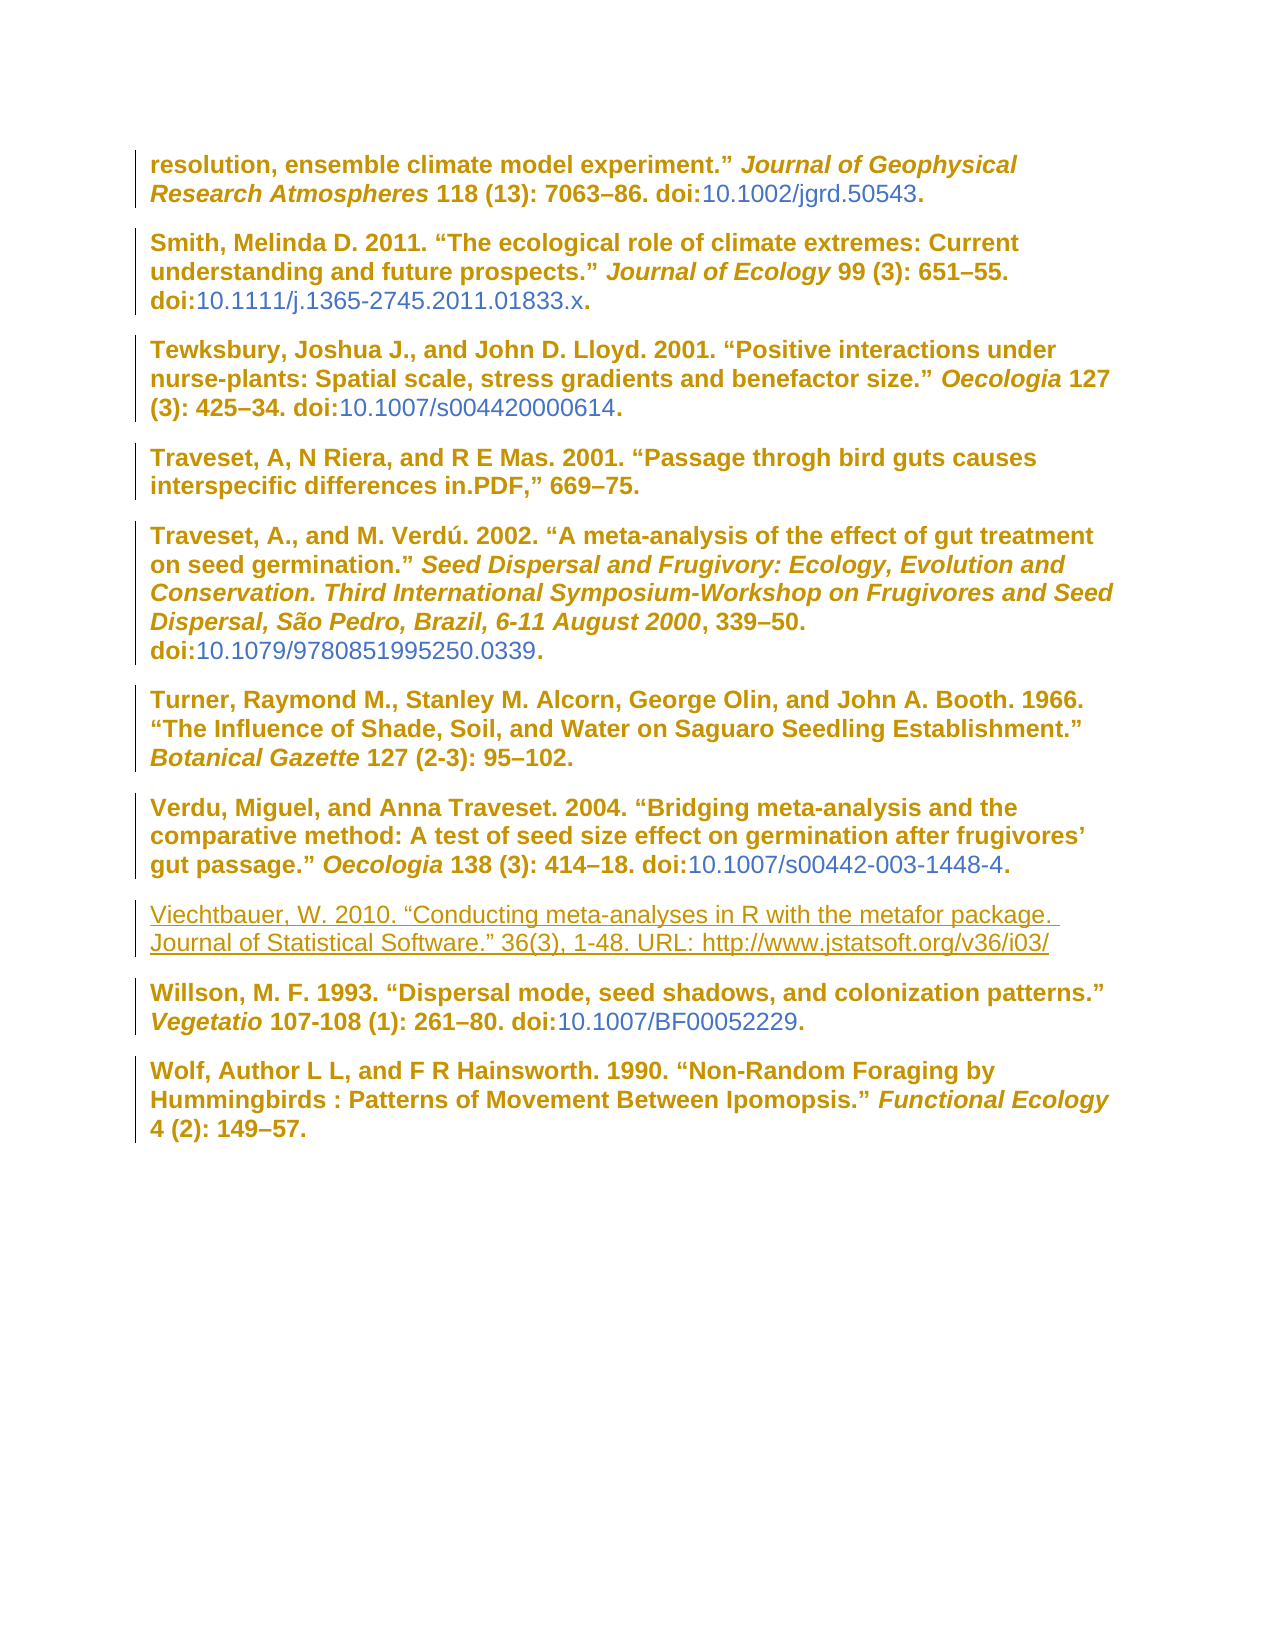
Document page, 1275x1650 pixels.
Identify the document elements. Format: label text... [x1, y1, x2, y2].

text Verdu, Miguel, and Anna Traveset. 2004. “Bridging meta-analysis and the comparative method: A test of seed size effect on germination after frugivores’ gut passage.” Oecologia 138 (3): 414–18. doi:10.1007/s00442-003-1448-4. [150, 792, 1125, 879]
text Smith, Melinda D. 2011. “The ecological role of climate extremes: Current understanding and future prospects.” Journal of Ecology 99 (3): 651–55. doi:10.1111/j.1365-2745.2011.01833.x. [150, 228, 1125, 314]
text Tewksbury, Joshua J., and John D. Lloyd. 2001. “Positive interactions under nurse-plants: Spatial scale, stress gradients and benefactor size.” Oecologia 127 (3): 425–34. doi:10.1007/s004420000614. [150, 335, 1125, 422]
text Willson, M. F. 1993. “Dispersal mode, seed shadows, and colonization patterns.” Vegetatio 107-108 (1): 261–80. doi:10.1007/BF00052229. [150, 978, 1125, 1035]
text Wolf, Author L L, and F R Hainsworth. 1990. “Non-Random Foraging by Hummingbirds : Patterns of Movement Between Ipomopsis.” Functional Ecology 4 (2): 149–57. [150, 1056, 1125, 1142]
text Traveset, A., and M. Verdú. 2002. “A meta-analysis of the effect of gut treatment on seed germination.” Seed Dispersal and Frugivory: Ecology, Evolution and Conservation. Third International Symposium-Workshop on Frugivores and Seed Dispersal, São Pedro, Brazil, 6-11 August 2000, 339–50. doi:10.1079/9780851995250.0339. [150, 521, 1125, 664]
text Traveset, A, N Riera, and R E Mas. 2001. “Passage throgh bird guts causes interspecific differences in.PDF,” 669–75. [150, 442, 1125, 500]
text Turner, Raymond M., Stanley M. Alcorn, George Olin, and John A. Booth. 1966. “The Influence of Shade, Soil, and Water on Saguaro Seedling Establishment.” Botanical Gazette 127 (2-3): 95–102. [150, 685, 1125, 772]
